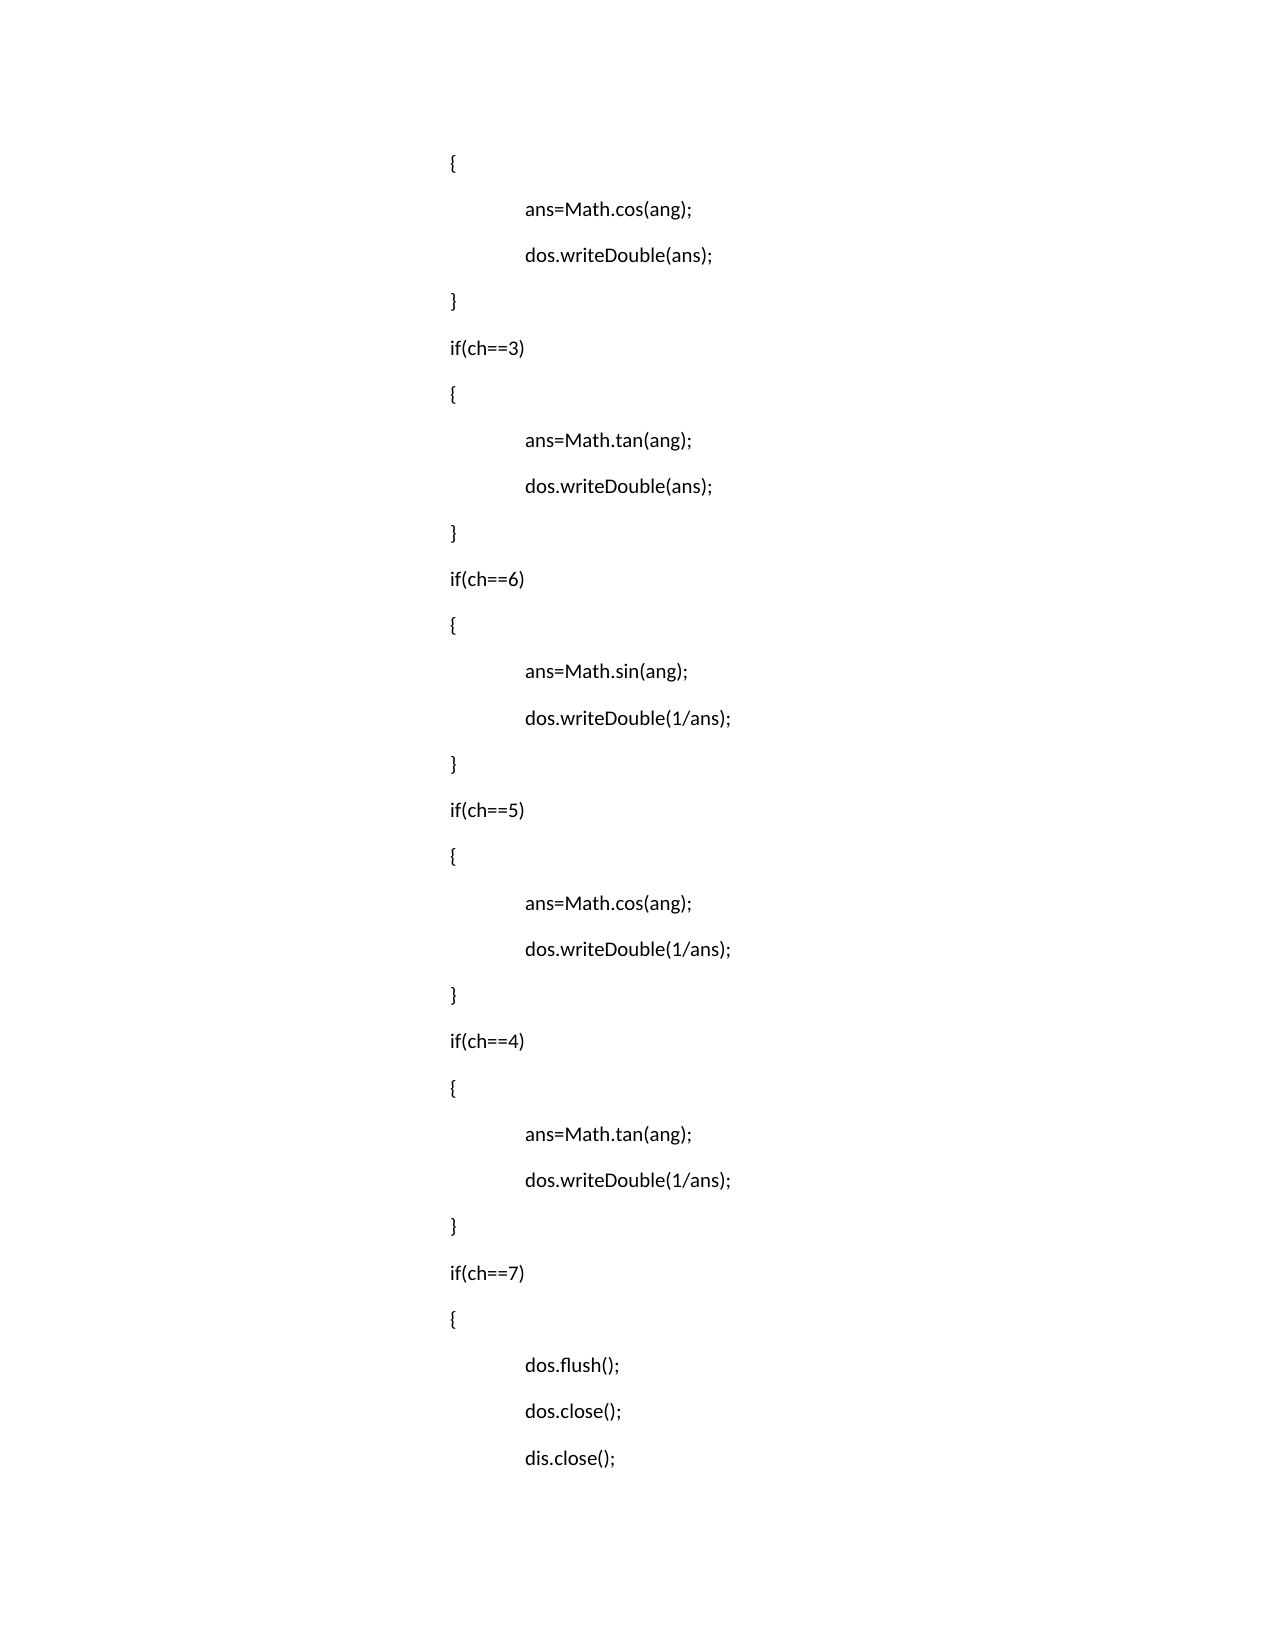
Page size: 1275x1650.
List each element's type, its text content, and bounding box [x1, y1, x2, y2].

text ans=Math.tan(ang); [150, 1121, 1125, 1147]
text } [150, 1214, 1125, 1239]
text ans=Math.sin(ang); [150, 659, 1125, 684]
text { [150, 844, 1125, 869]
text ans=Math.tan(ang); [150, 427, 1125, 453]
text dos.writeDouble(1/ans); [150, 705, 1125, 730]
text dos.writeDouble(1/ans); [150, 936, 1125, 962]
text dis.close(); [150, 1445, 1125, 1470]
text ans=Math.cos(ang); [150, 196, 1125, 222]
text dos.flush(); [150, 1352, 1125, 1378]
text } [150, 520, 1125, 545]
text } [150, 982, 1125, 1008]
text if(ch==7) [150, 1260, 1125, 1285]
text } [150, 751, 1125, 777]
text { [150, 1306, 1125, 1332]
text ans=Math.cos(ang); [150, 890, 1125, 915]
text { [150, 150, 1125, 175]
text { [150, 1075, 1125, 1100]
text { [150, 381, 1125, 407]
text dos.close(); [150, 1399, 1125, 1424]
text if(ch==6) [150, 566, 1125, 592]
text { [150, 612, 1125, 638]
text if(ch==5) [150, 797, 1125, 823]
text dos.writeDouble(ans); [150, 474, 1125, 499]
text } [150, 289, 1125, 314]
text dos.writeDouble(1/ans); [150, 1167, 1125, 1193]
text dos.writeDouble(ans); [150, 242, 1125, 268]
text if(ch==3) [150, 335, 1125, 360]
text if(ch==4) [150, 1029, 1125, 1054]
